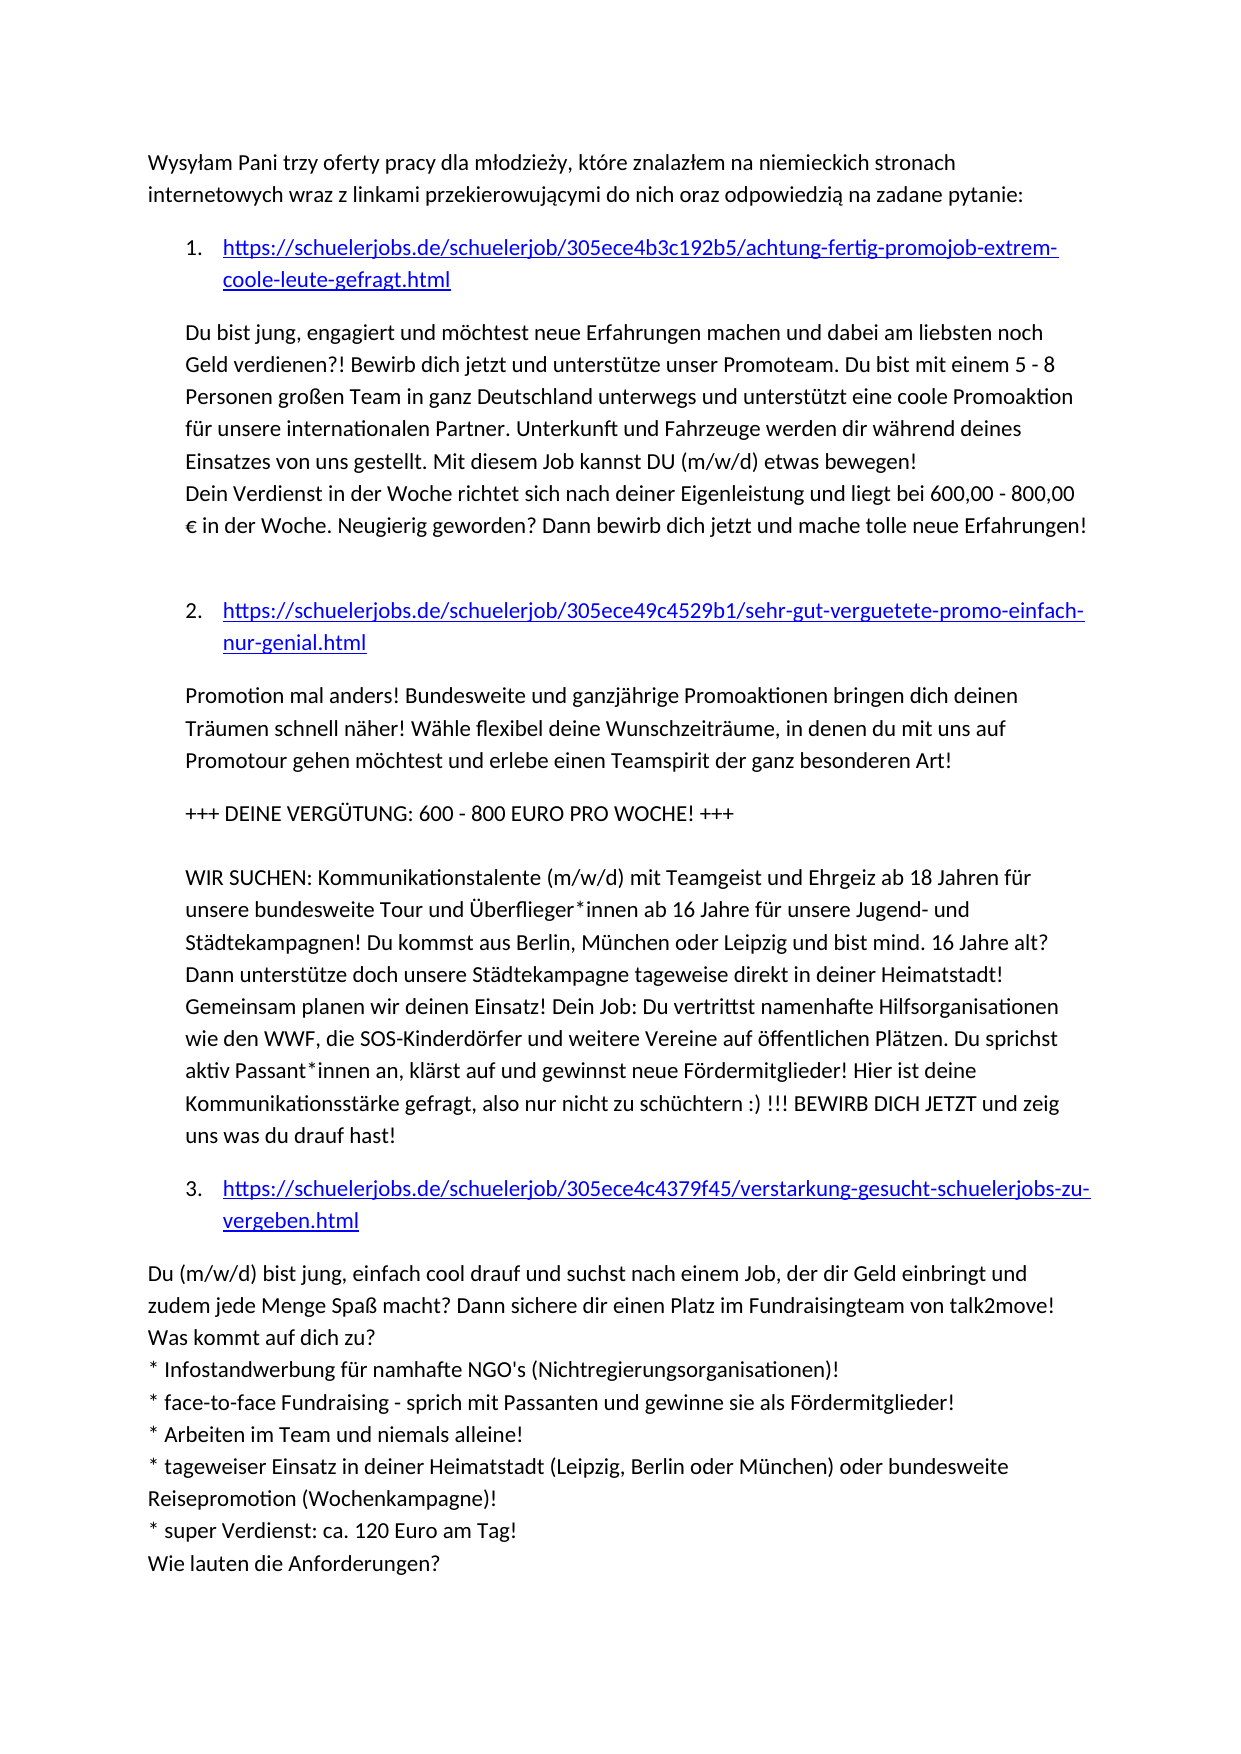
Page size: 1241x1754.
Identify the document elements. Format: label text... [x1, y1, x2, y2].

list https://schuelerjobs.de/schuelerjob/305ece4c4379f45/verstarkung-gesucht-schuelerjobs-zu-vergeben.html [185, 1174, 1093, 1234]
text Promotion mal anders! Bundesweite und ganzjährige Promoaktionen bringen dich deinen Träumen schnell näher! Wähle flexibel deine Wunschzeiträume, in denen du mit uns auf Promotour gehen möchtest und erlebe einen Teamspirit der ganz besonderen Art! [185, 682, 1093, 774]
text +++ DEINE VERGÜTUNG: 600 - 800 EURO PRO WOCHE! +++ WIR SUCHEN: Kommunikationstalente (m/w/d) mit Teamgeist und Ehrgeiz ab 18 Jahren für unsere bundesweite Tour und Überflieger*innen ab 16 Jahre für unsere Jugend- und Städtekampagnen! Du kommst aus Berlin, München oder Leipzig und bist mind. 16 Jahre alt? Dann unterstütze doch unsere Städtekampagne tageweise direkt in deiner Heimatstadt! Gemeinsam planen wir deinen Einsatz! Dein Job: Du vertrittst namenhafte Hilfsorganisationen wie den WWF, die SOS-Kinderdörfer und weitere Vereine auf öffentlichen Plätzen. Du sprichst aktiv Passant*innen an, klärst auf und gewinnst neue Fördermitglieder! Hier ist deine Kommunikationsstärke gefragt, also nur nicht zu schüchtern :) !!! BEWIRB DICH JETZT und zeig uns was du drauf hast! [185, 799, 1093, 1149]
text Du bist jung, engagiert und möchtest neue Erfahrungen machen und dabei am liebsten noch Geld verdienen?! Bewirb dich jetzt und unterstütze unser Promoteam. Du bist mit einem 5 - 8 Personen großen Team in ganz Deutschland unterwegs und unterstützt eine coole Promoaktion für unsere internationalen Partner. Unterkunft und Fahrzeuge werden dir während deines Einsatzes von uns gestellt. Mit diesem Job kannst DU (m/w/d) etwas bewegen! Dein Verdienst in der Woche richtet sich nach deiner Eigenleistung und liegt bei 600,00 - 800,00 € in der Woche. Neugierig geworden? Dann bewirb dich jetzt und mache tolle neue Erfahrungen! [185, 318, 1093, 571]
list https://schuelerjobs.de/schuelerjob/305ece4b3c192b5/achtung-fertig-promojob-extrem-coole-leute-gefragt.html [185, 233, 1093, 293]
list https://schuelerjobs.de/schuelerjob/305ece49c4529b1/sehr-gut-verguetete-promo-einfach-nur-genial.html [185, 596, 1093, 657]
text Wysyłam Pani trzy oferty pracy dla młodzieży, które znalazłem na niemieckich stronach internetowych wraz z linkami przekierowującymi do nich oraz odpowiedzią na zadane pytanie: [148, 148, 1093, 208]
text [148, 1259, 1093, 1577]
